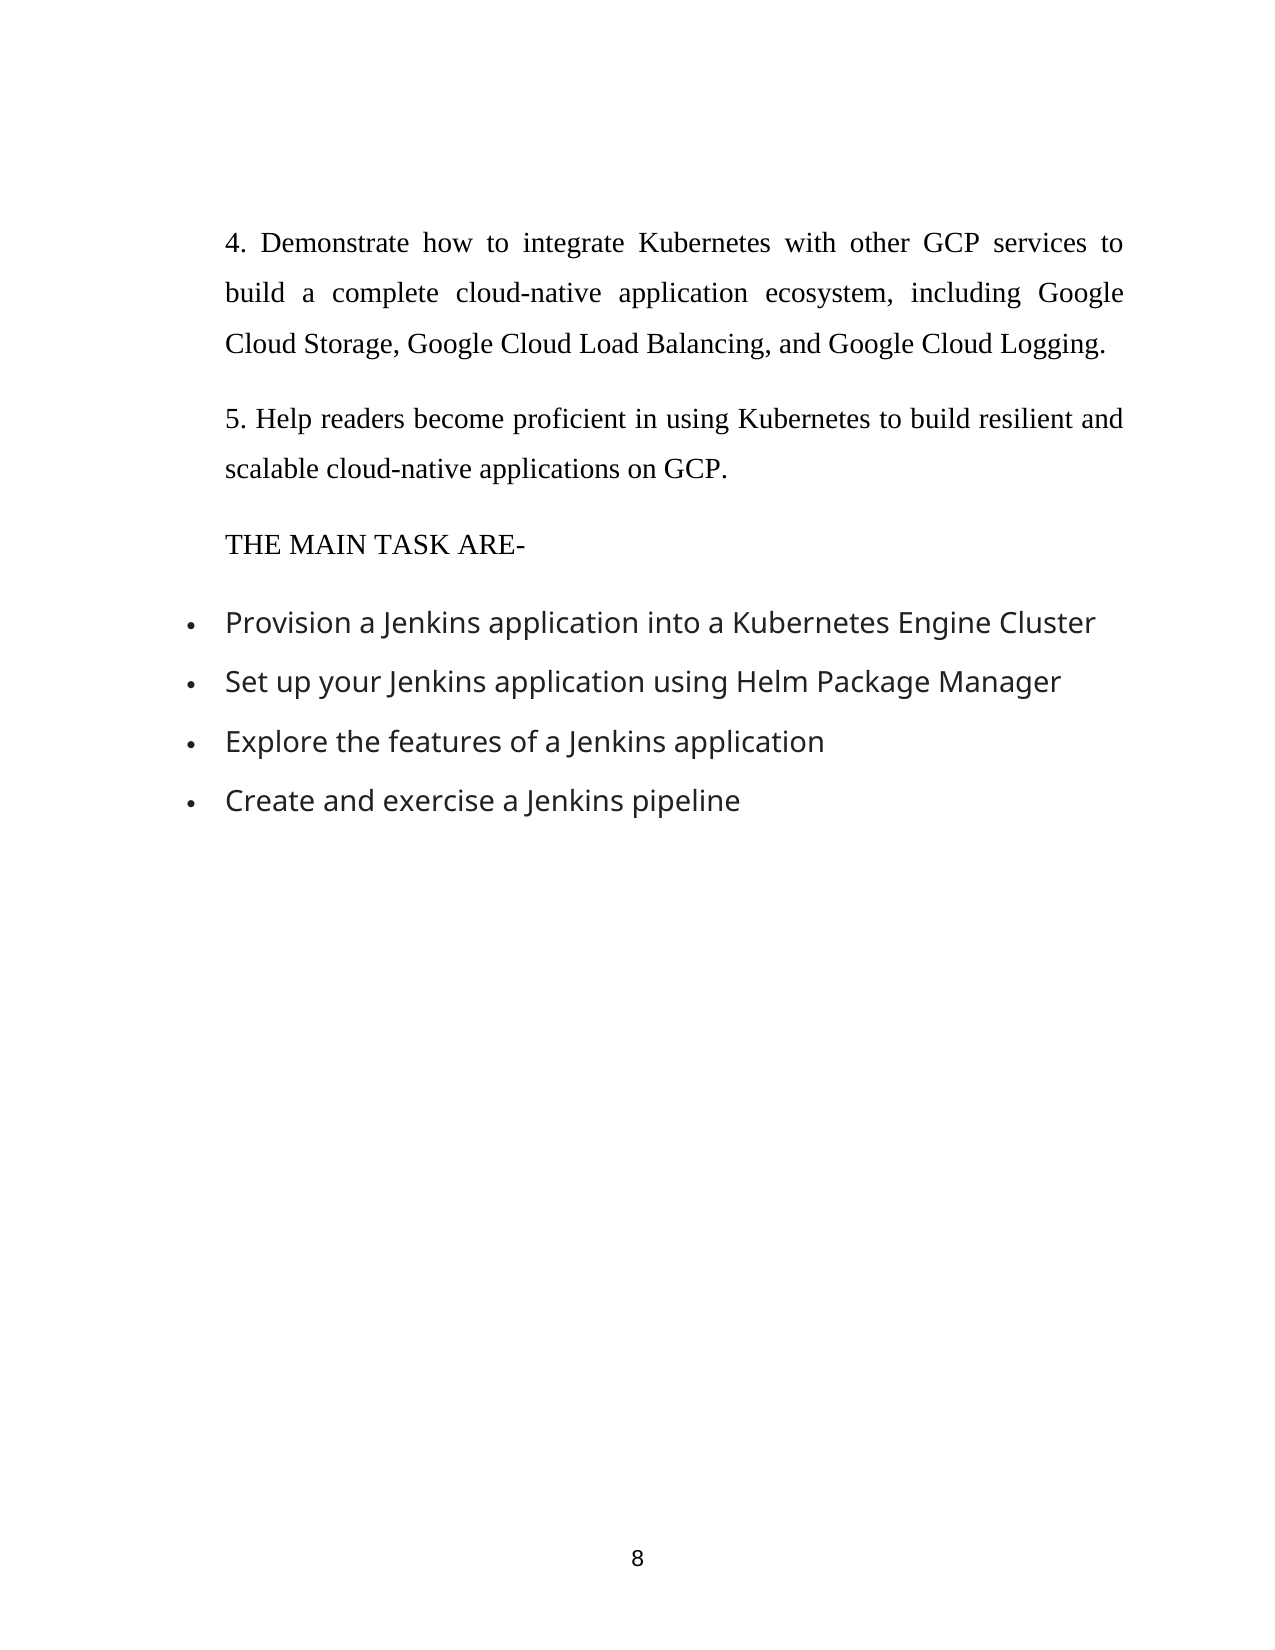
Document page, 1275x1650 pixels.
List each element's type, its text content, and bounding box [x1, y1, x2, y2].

list Create and exercise a Jenkins pipeline [187, 781, 1125, 820]
list Provision a Jenkins application into a Kubernetes Engine Cluster [187, 602, 1125, 642]
list Set up your Jenkins application using Helm Package Manager [187, 662, 1125, 701]
text THE MAIN TASK ARE- [225, 527, 1125, 560]
list Explore the features of a Jenkins application [187, 721, 1125, 761]
text 4. Demonstrate how to integrate Kubernetes with other GCP services to build a complete cloud-native application ecosystem, including Google Cloud Storage, Google Cloud Load Balancing, and Google Cloud Logging. [225, 225, 1125, 359]
text 5. Help readers become proficient in using Kubernetes to build resilient and scalable cloud-native applications on GCP. [225, 401, 1125, 485]
